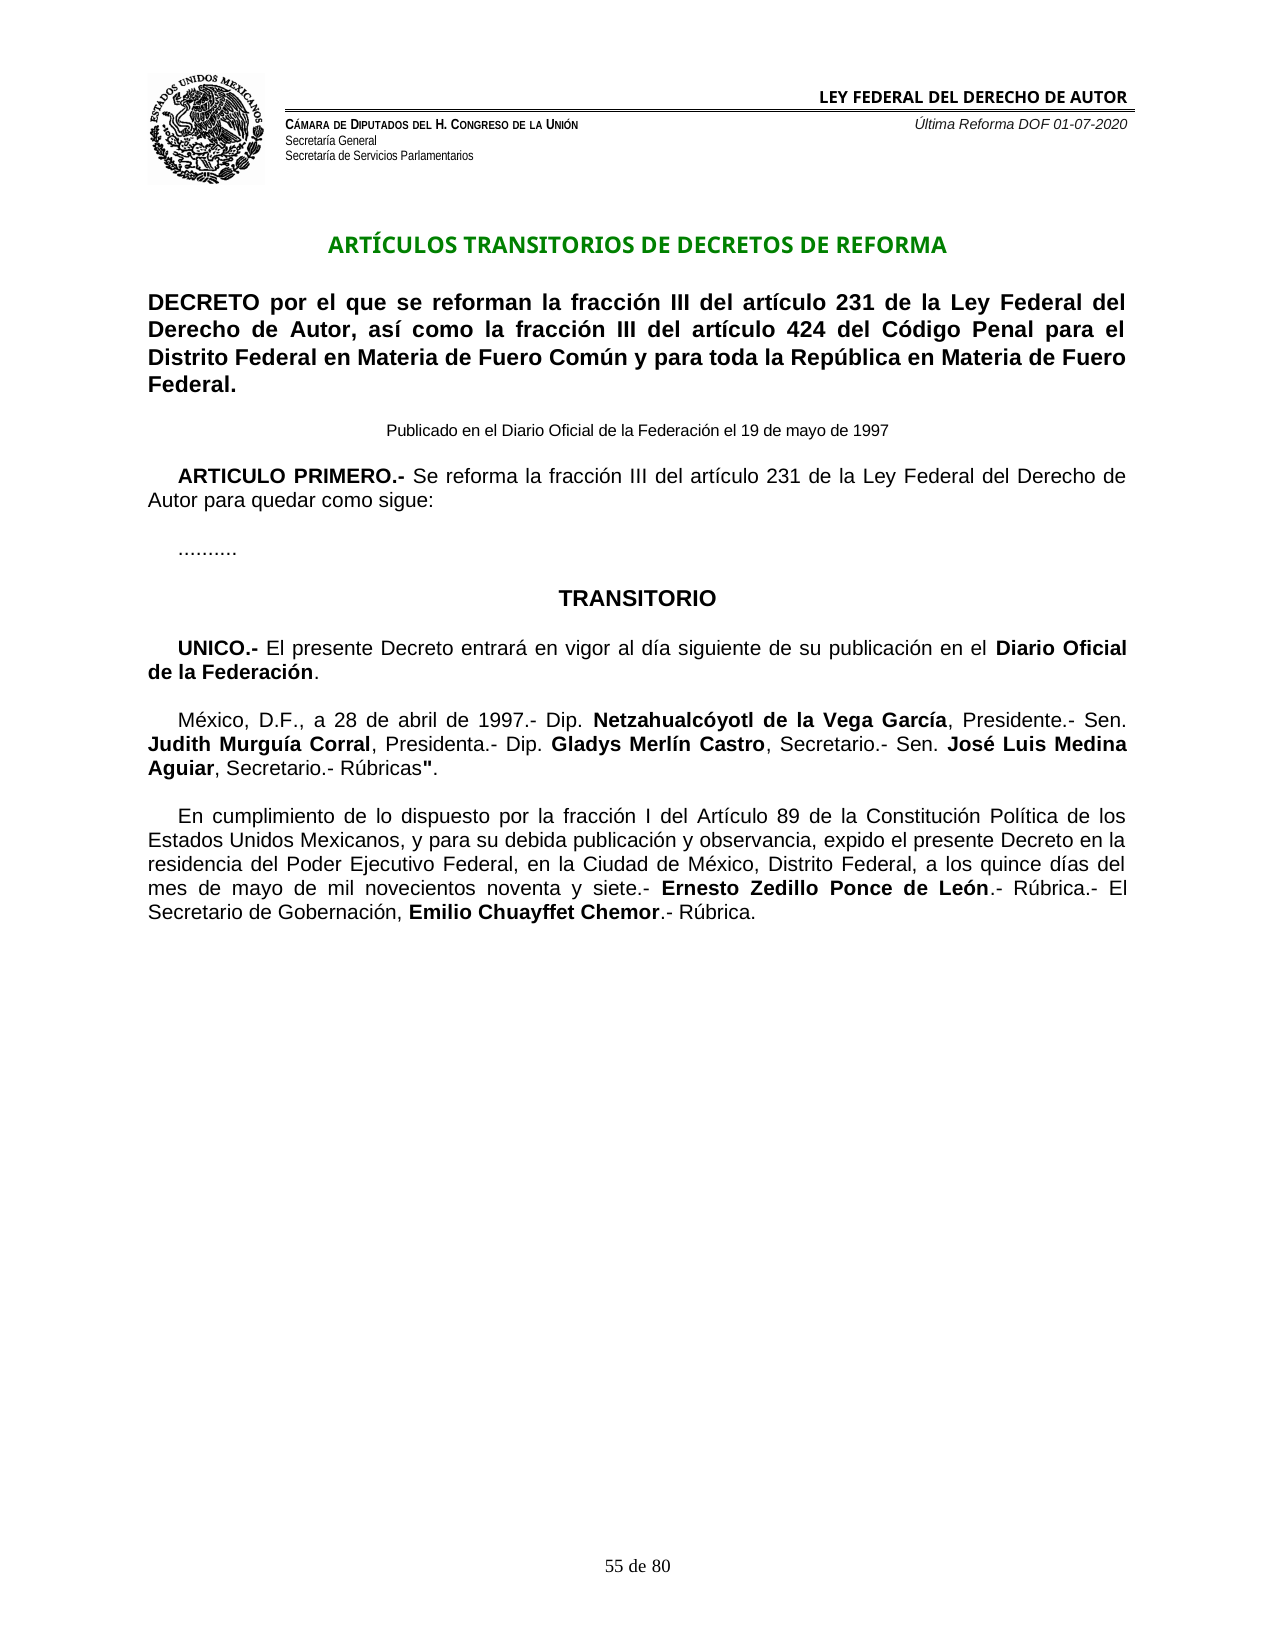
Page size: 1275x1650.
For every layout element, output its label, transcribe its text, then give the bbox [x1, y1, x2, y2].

text ARTICULO PRIMERO.- Se reforma la fracción III del artículo 231 de la Ley Federal del Derecho de Autor para quedar como sigue: [148, 464, 1127, 512]
text TRANSITORIO [148, 584, 1127, 612]
text DECRETO por el que se reforman la fracción III del artículo 231 de la Ley Federal del Derecho de Autor, así como la fracción III del artículo 424 del Código Penal para el Distrito Federal en Materia de Fuero Común y para toda la República en Materia de Fuero Federal. [148, 289, 1127, 397]
text ARTÍCULOS TRANSITORIOS DE DECRETOS DE REFORMA [148, 229, 1127, 260]
text Publicado en el Diario Oficial de la Federación el 19 de mayo de 1997 [148, 421, 1127, 440]
text .......... [148, 536, 1127, 560]
text En cumplimiento de lo dispuesto por la fracción I del Artículo 89 de la Constitución Política de los Estados Unidos Mexicanos, y para su debida publicación y observancia, expido el presente Decreto en la residencia del Poder Ejecutivo Federal, en la Ciudad de México, Distrito Federal, a los quince días del mes de mayo de mil novecientos noventa y siete.- Ernesto Zedillo Ponce de León.- Rúbrica.- El Secretario de Gobernación, Emilio Chuayffet Chemor.- Rúbrica. [148, 804, 1127, 924]
text UNICO.- El presente Decreto entrará en vigor al día siguiente de su publicación en el Diario Oficial de la Federación. [148, 636, 1127, 684]
text México, D.F., a 28 de abril de 1997.- Dip. Netzahualcóyotl de la Vega García, Presidente.- Sen. Judith Murguía Corral, Presidenta.- Dip. Gladys Merlín Castro, Secretario.- Sen. José Luis Medina Aguiar, Secretario.- Rúbricas". [148, 708, 1127, 780]
